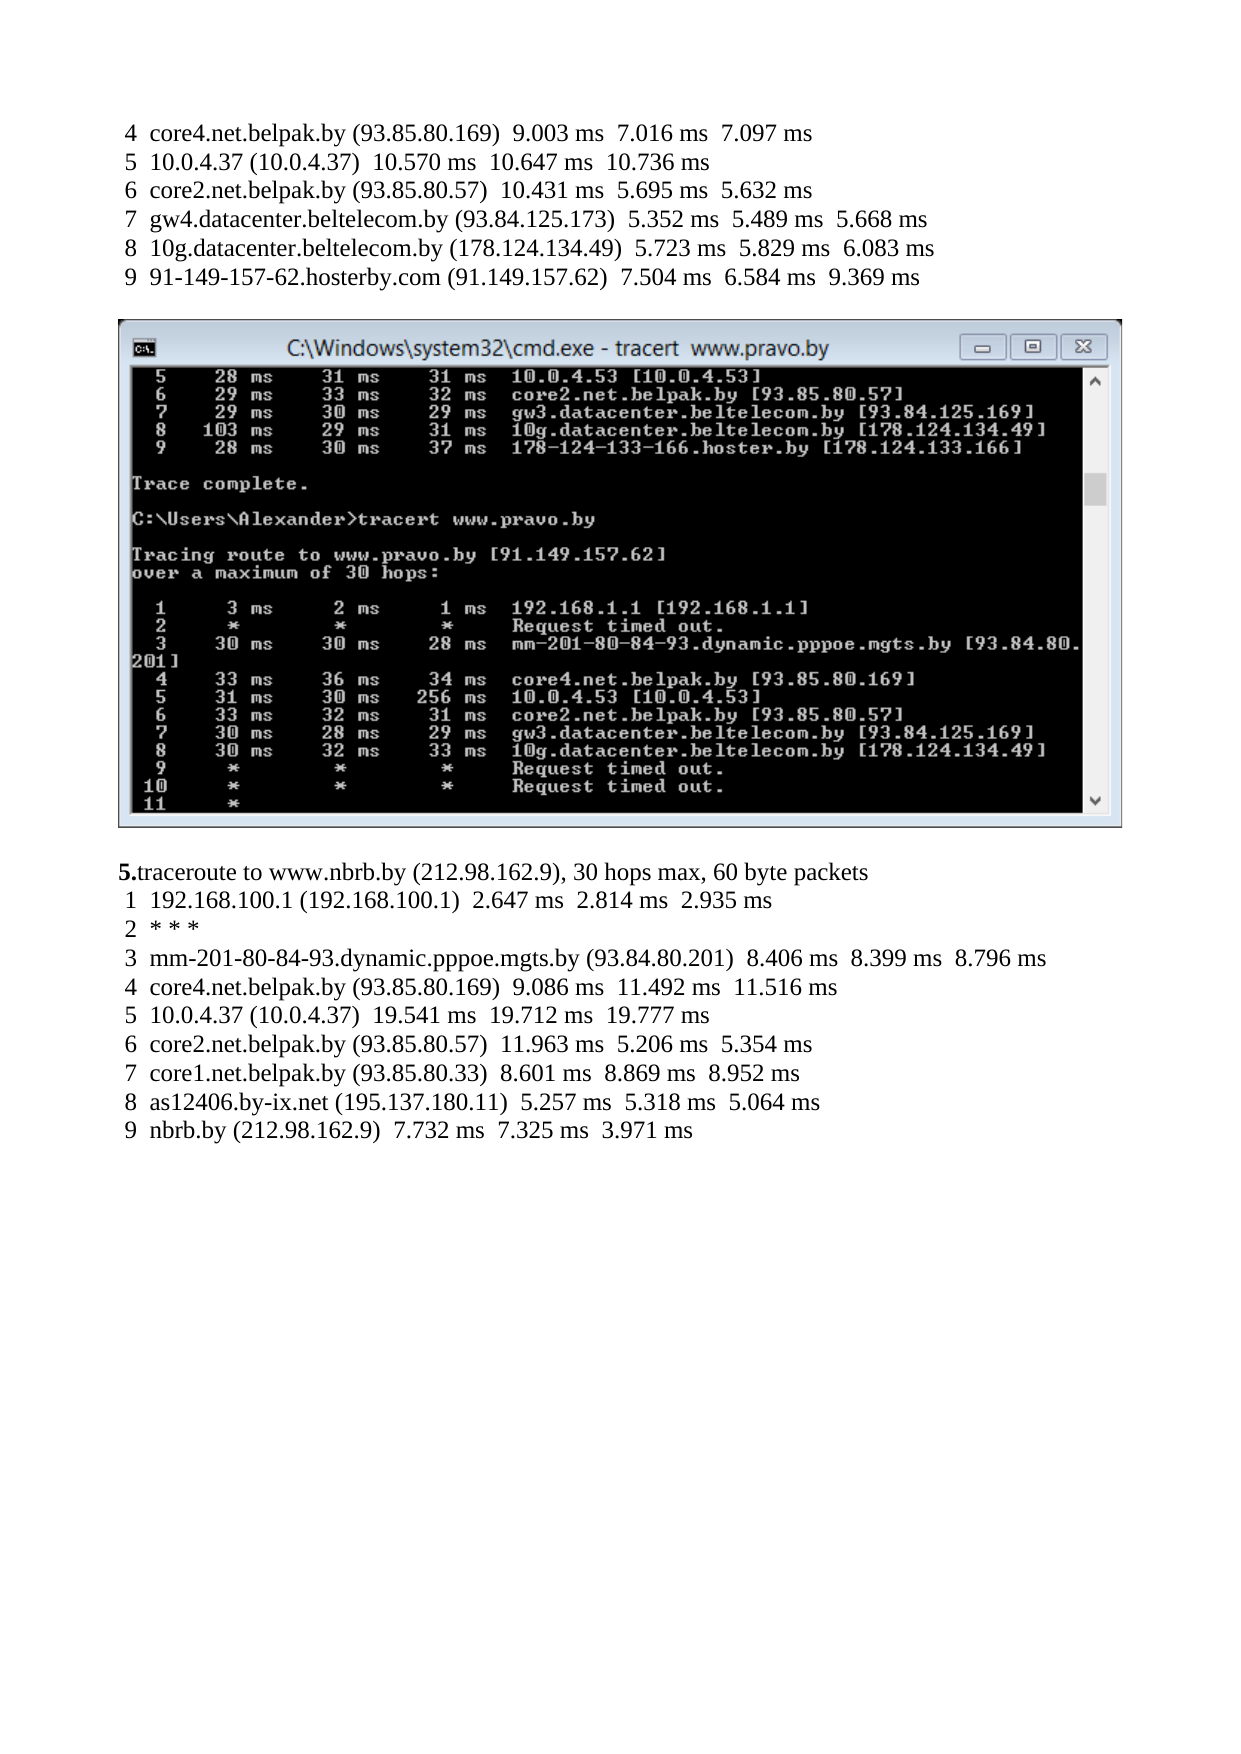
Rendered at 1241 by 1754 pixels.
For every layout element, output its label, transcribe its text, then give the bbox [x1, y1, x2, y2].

text 5.traceroute to www.nbrb.by (212.98.162.9), 30 hops max, 60 byte packets [118, 857, 1122, 886]
text 8 as12406.by-ix.net (195.137.180.11) 5.257 ms 5.318 ms 5.064 ms [118, 1087, 1122, 1116]
text 7 gw4.datacenter.beltelecom.by (93.84.125.173) 5.352 ms 5.489 ms 5.668 ms [118, 204, 1122, 233]
text 1 192.168.100.1 (192.168.100.1) 2.647 ms 2.814 ms 2.935 ms [118, 886, 1122, 914]
text 5 10.0.4.37 (10.0.4.37) 19.541 ms 19.712 ms 19.777 ms [118, 1001, 1122, 1029]
text 7 core1.net.belpak.by (93.85.80.33) 8.601 ms 8.869 ms 8.952 ms [118, 1058, 1122, 1087]
text 4 core4.net.belpak.by (93.85.80.169) 9.003 ms 7.016 ms 7.097 ms [118, 118, 1122, 147]
text 4 core4.net.belpak.by (93.85.80.169) 9.086 ms 11.492 ms 11.516 ms [118, 972, 1122, 1001]
text 5 10.0.4.37 (10.0.4.37) 10.570 ms 10.647 ms 10.736 ms [118, 147, 1122, 176]
text 6 core2.net.belpak.by (93.85.80.57) 10.431 ms 5.695 ms 5.632 ms [118, 176, 1122, 204]
text 9 nbrb.by (212.98.162.9) 7.732 ms 7.325 ms 3.971 ms [118, 1116, 1122, 1144]
text 9 91-149-157-62.hosterby.com (91.149.157.62) 7.504 ms 6.584 ms 9.369 ms [118, 262, 1122, 291]
text 6 core2.net.belpak.by (93.85.80.57) 11.963 ms 5.206 ms 5.354 ms [118, 1029, 1122, 1058]
text 8 10g.datacenter.beltelecom.by (178.124.134.49) 5.723 ms 5.829 ms 6.083 ms [118, 233, 1122, 262]
text 3 mm-201-80-84-93.dynamic.pppoe.mgts.by (93.84.80.201) 8.406 ms 8.399 ms 8.796 ms [118, 943, 1122, 972]
text 2 * * * [118, 914, 1122, 943]
